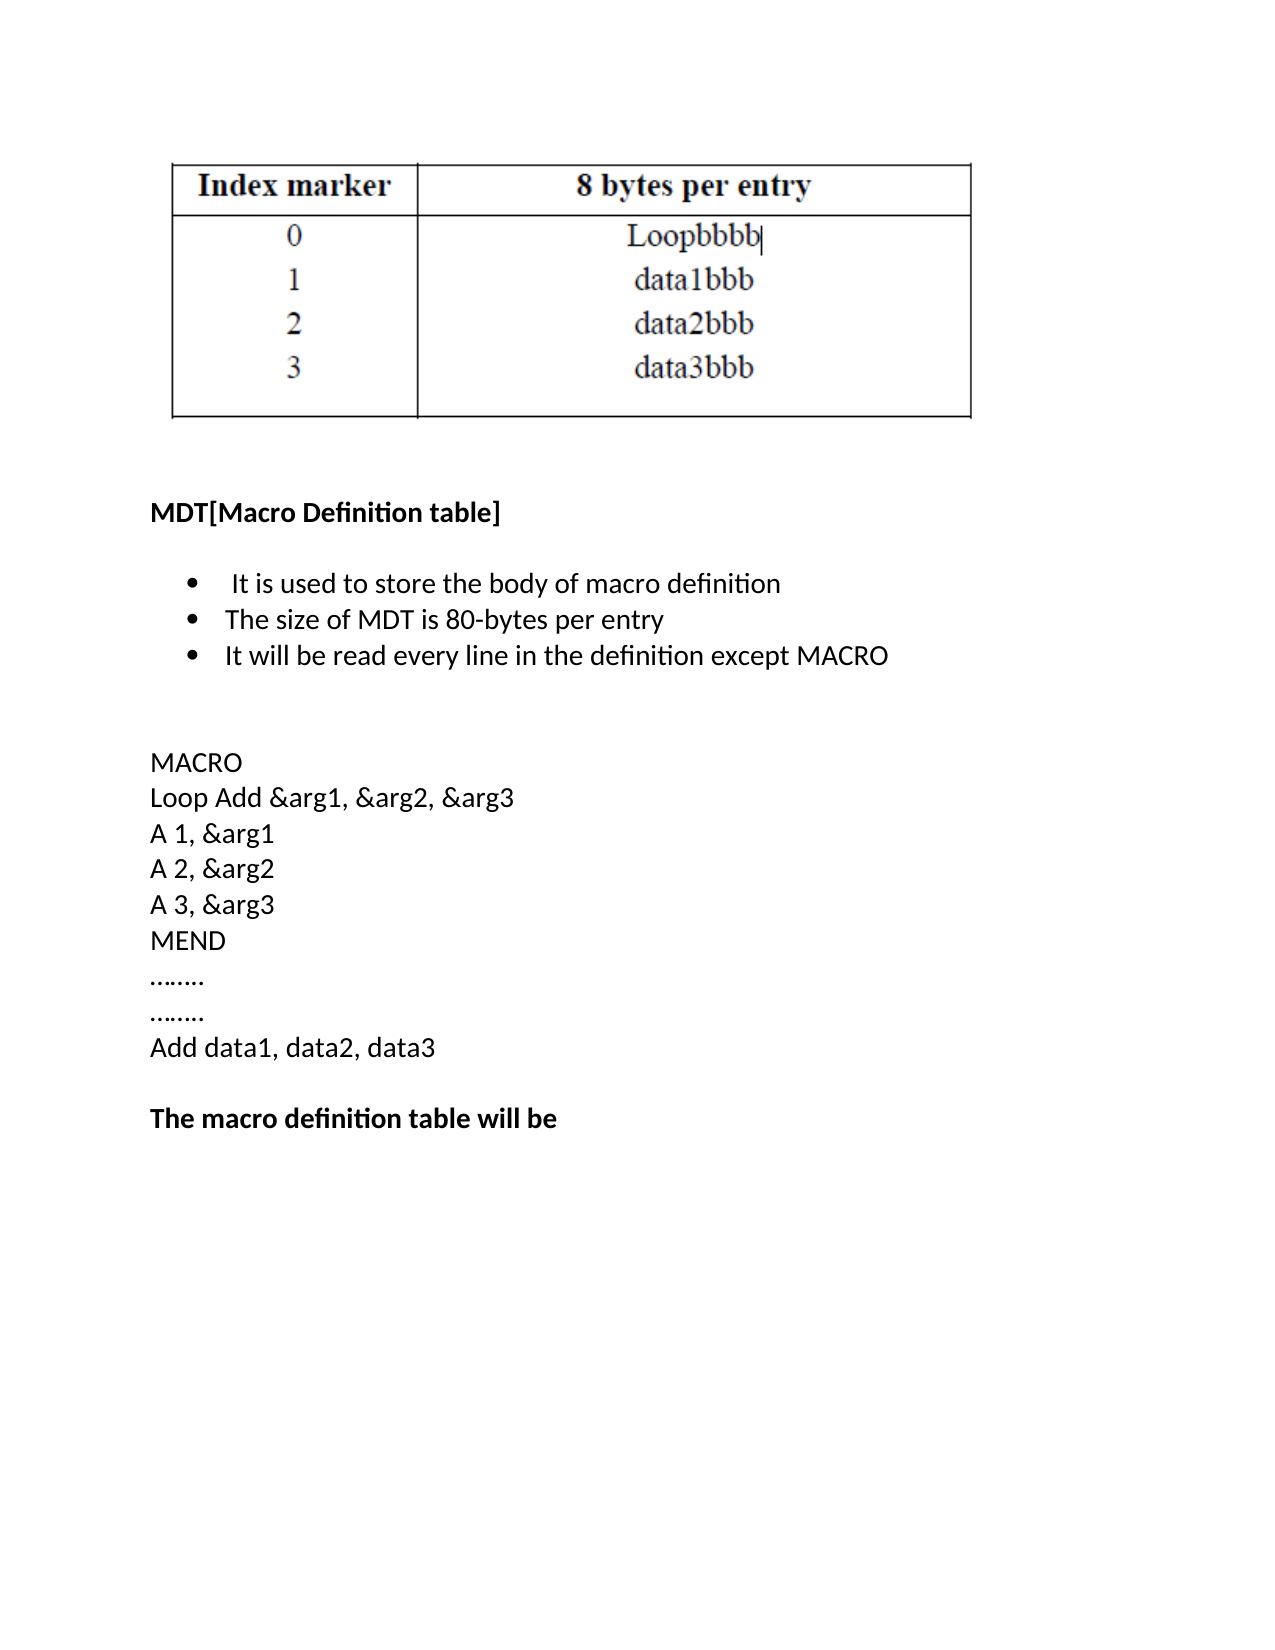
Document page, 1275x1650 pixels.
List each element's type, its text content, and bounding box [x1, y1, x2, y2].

text …….. [150, 957, 1125, 993]
text MDT[Macro Definition table] [150, 494, 1125, 530]
list It is used to store the body of macro definition [187, 566, 1125, 601]
text Add data1, data2, data3 [150, 1029, 1125, 1064]
list It will be read every line in the definition except MACRO [187, 637, 1125, 672]
text Loop Add &arg1, &arg2, &arg3 [150, 779, 1125, 815]
text The macro definition table will be [150, 1100, 1125, 1136]
text MACRO [150, 744, 1125, 779]
list The size of MDT is 80-bytes per entry [187, 601, 1125, 637]
text MEND [150, 922, 1125, 957]
picture [150, 150, 1022, 449]
text A 3, &arg3 [150, 886, 1125, 922]
text A 1, &arg1 [150, 815, 1125, 851]
text …….. [150, 993, 1125, 1029]
text A 2, &arg2 [150, 851, 1125, 886]
